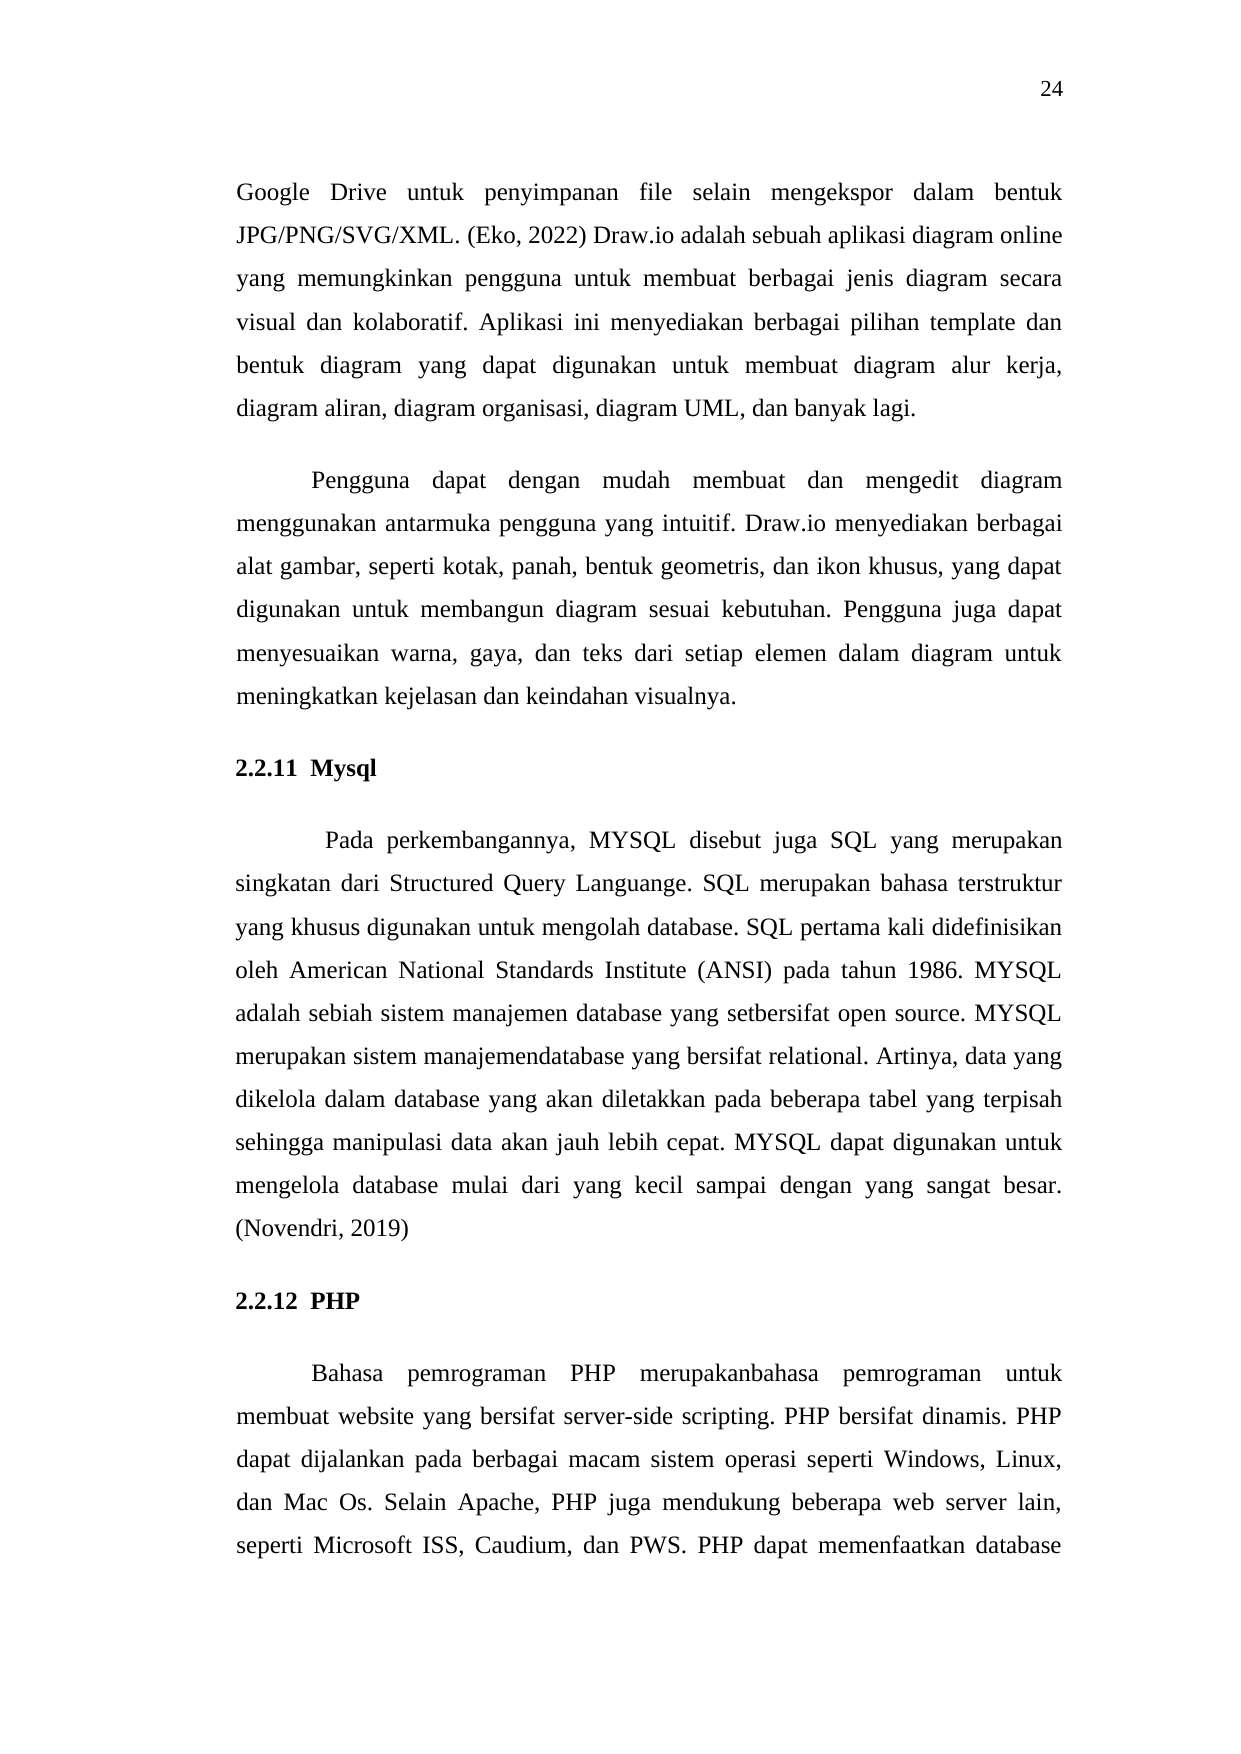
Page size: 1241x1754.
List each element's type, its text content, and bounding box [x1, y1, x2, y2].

list PHP [235, 1286, 1063, 1314]
text Pengguna dapat dengan mudah membuat dan mengedit diagram menggunakan antarmuka pengguna yang intuitif. Draw.io menyediakan berbagai alat gambar, seperti kotak, panah, bentuk geometris, dan ikon khusus, yang dapat digunakan untuk membangun diagram sesuai kebutuhan. Pengguna juga dapat menyesuaikan warna, gaya, dan teks dari setiap elemen dalam diagram untuk meningkatkan kejelasan dan keindahan visualnya. [236, 465, 1063, 709]
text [236, 177, 1063, 422]
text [236, 1358, 1063, 1559]
list Mysql [235, 753, 1063, 782]
text Pada perkembangannya, MYSQL disebut juga SQL yang merupakan singkatan dari Structured Query Languange. SQL merupakan bahasa terstruktur yang khusus digunakan untuk mengolah database. SQL pertama kali didefinisikan oleh American National Standards Institute (ANSI) pada tahun 1986. MYSQL adalah sebiah sistem manajemen database yang setbersifat open source. MYSQL merupakan sistem manajemendatabase yang bersifat relational. Artinya, data yang dikelola dalam database yang akan diletakkan pada beberapa tabel yang terpisah sehingga manipulasi data akan jauh lebih cepat. MYSQL dapat digunakan untuk mengelola database mulai dari yang kecil sampai dengan yang sangat besar. (Novendri, 2019) [235, 825, 1063, 1242]
